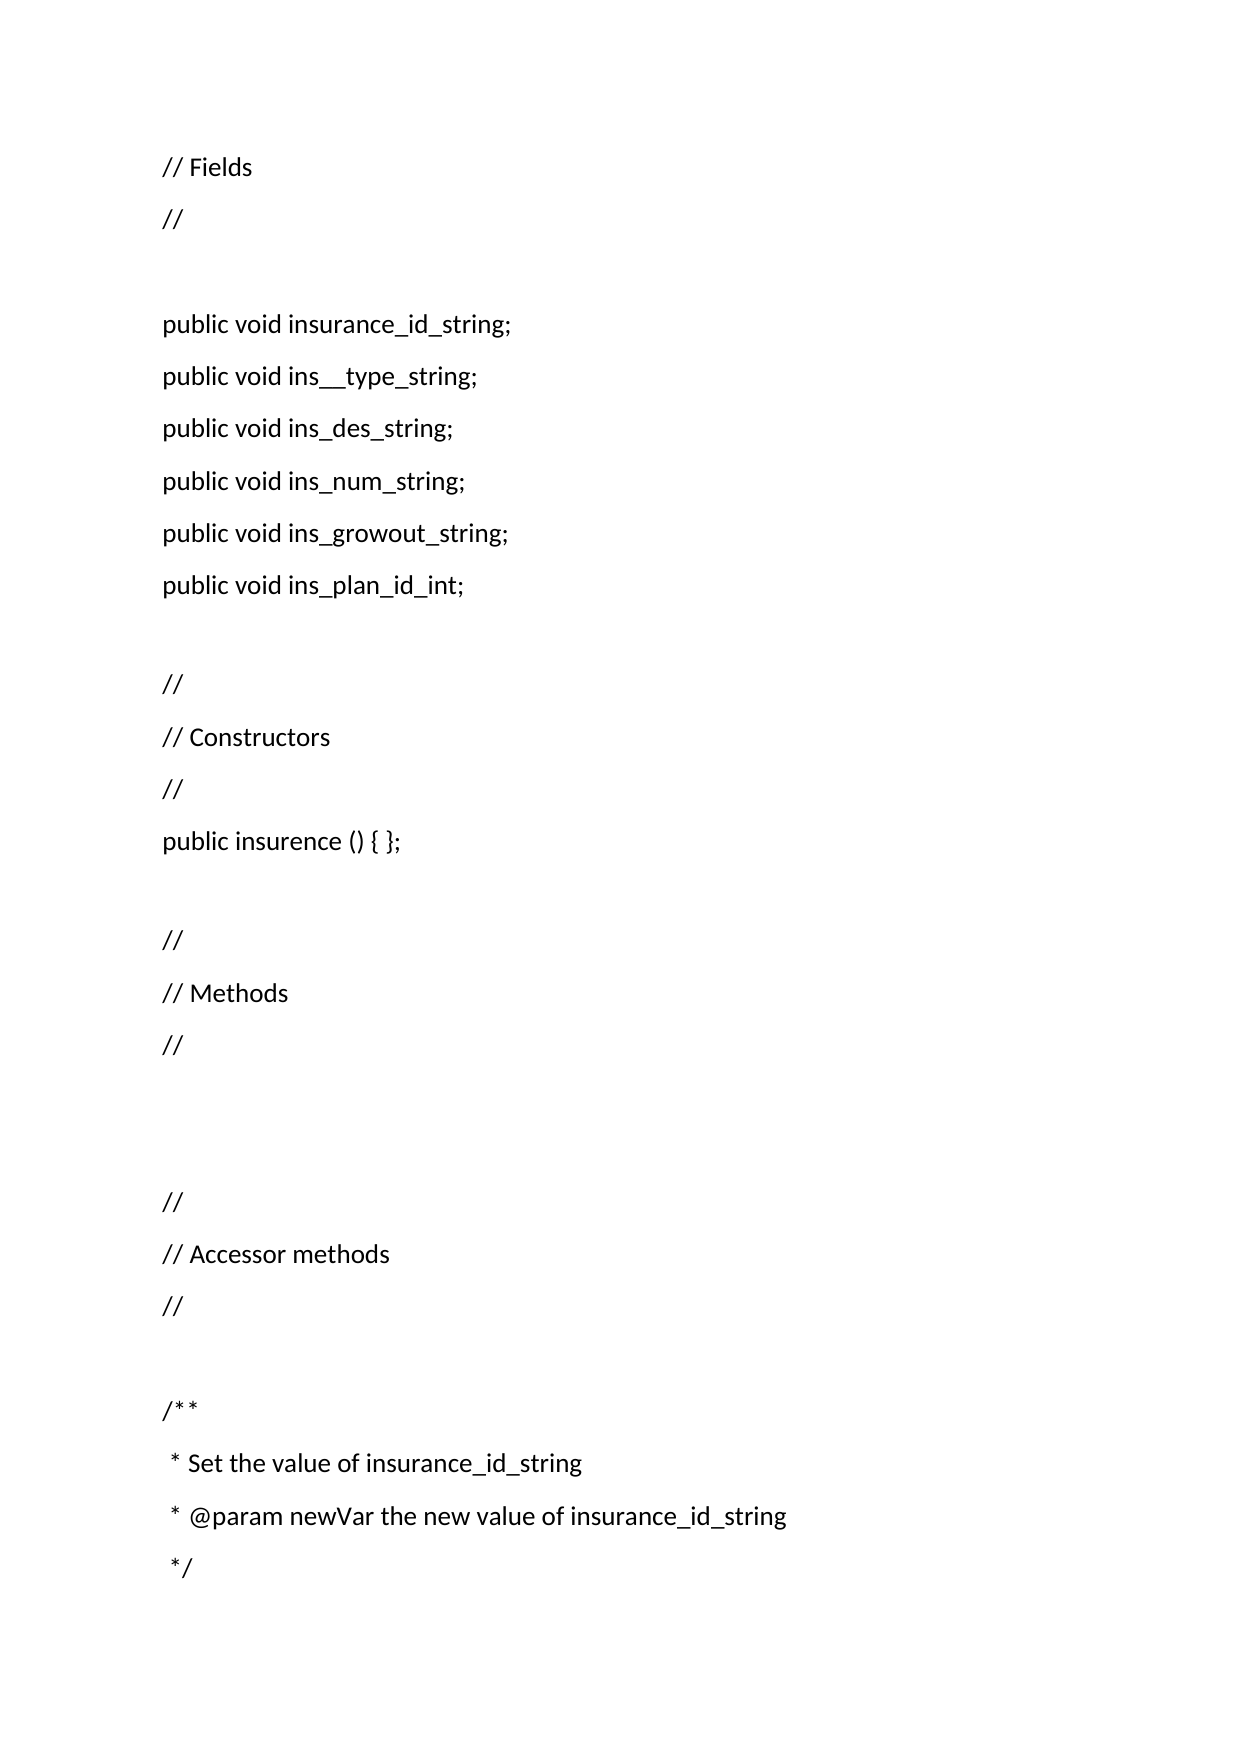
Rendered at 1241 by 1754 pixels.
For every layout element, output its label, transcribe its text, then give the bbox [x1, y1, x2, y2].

text public void insurance_id_string; [150, 307, 1090, 340]
text // [150, 1028, 1090, 1061]
text public void ins_des_string; [150, 411, 1090, 444]
text public void ins__type_string; [150, 359, 1090, 392]
text public void ins_num_string; [150, 464, 1090, 497]
text // [150, 1289, 1090, 1323]
text // Fields [150, 150, 1090, 183]
text // Methods [150, 976, 1090, 1009]
text // [150, 667, 1090, 701]
text // Accessor methods [150, 1237, 1090, 1270]
text // [150, 772, 1090, 805]
text public void ins_plan_id_int; [150, 568, 1090, 601]
text /** [150, 1394, 1090, 1427]
text public insurence () { }; [150, 824, 1090, 857]
text * Set the value of insurance_id_string [150, 1446, 1090, 1479]
text public void ins_growout_string; [150, 516, 1090, 549]
text // Constructors [150, 720, 1090, 753]
text * @param newVar the new value of insurance_id_string [150, 1499, 1090, 1532]
text // [150, 202, 1090, 235]
text */ [150, 1551, 1090, 1584]
text // [150, 1185, 1090, 1218]
text // [150, 923, 1090, 957]
